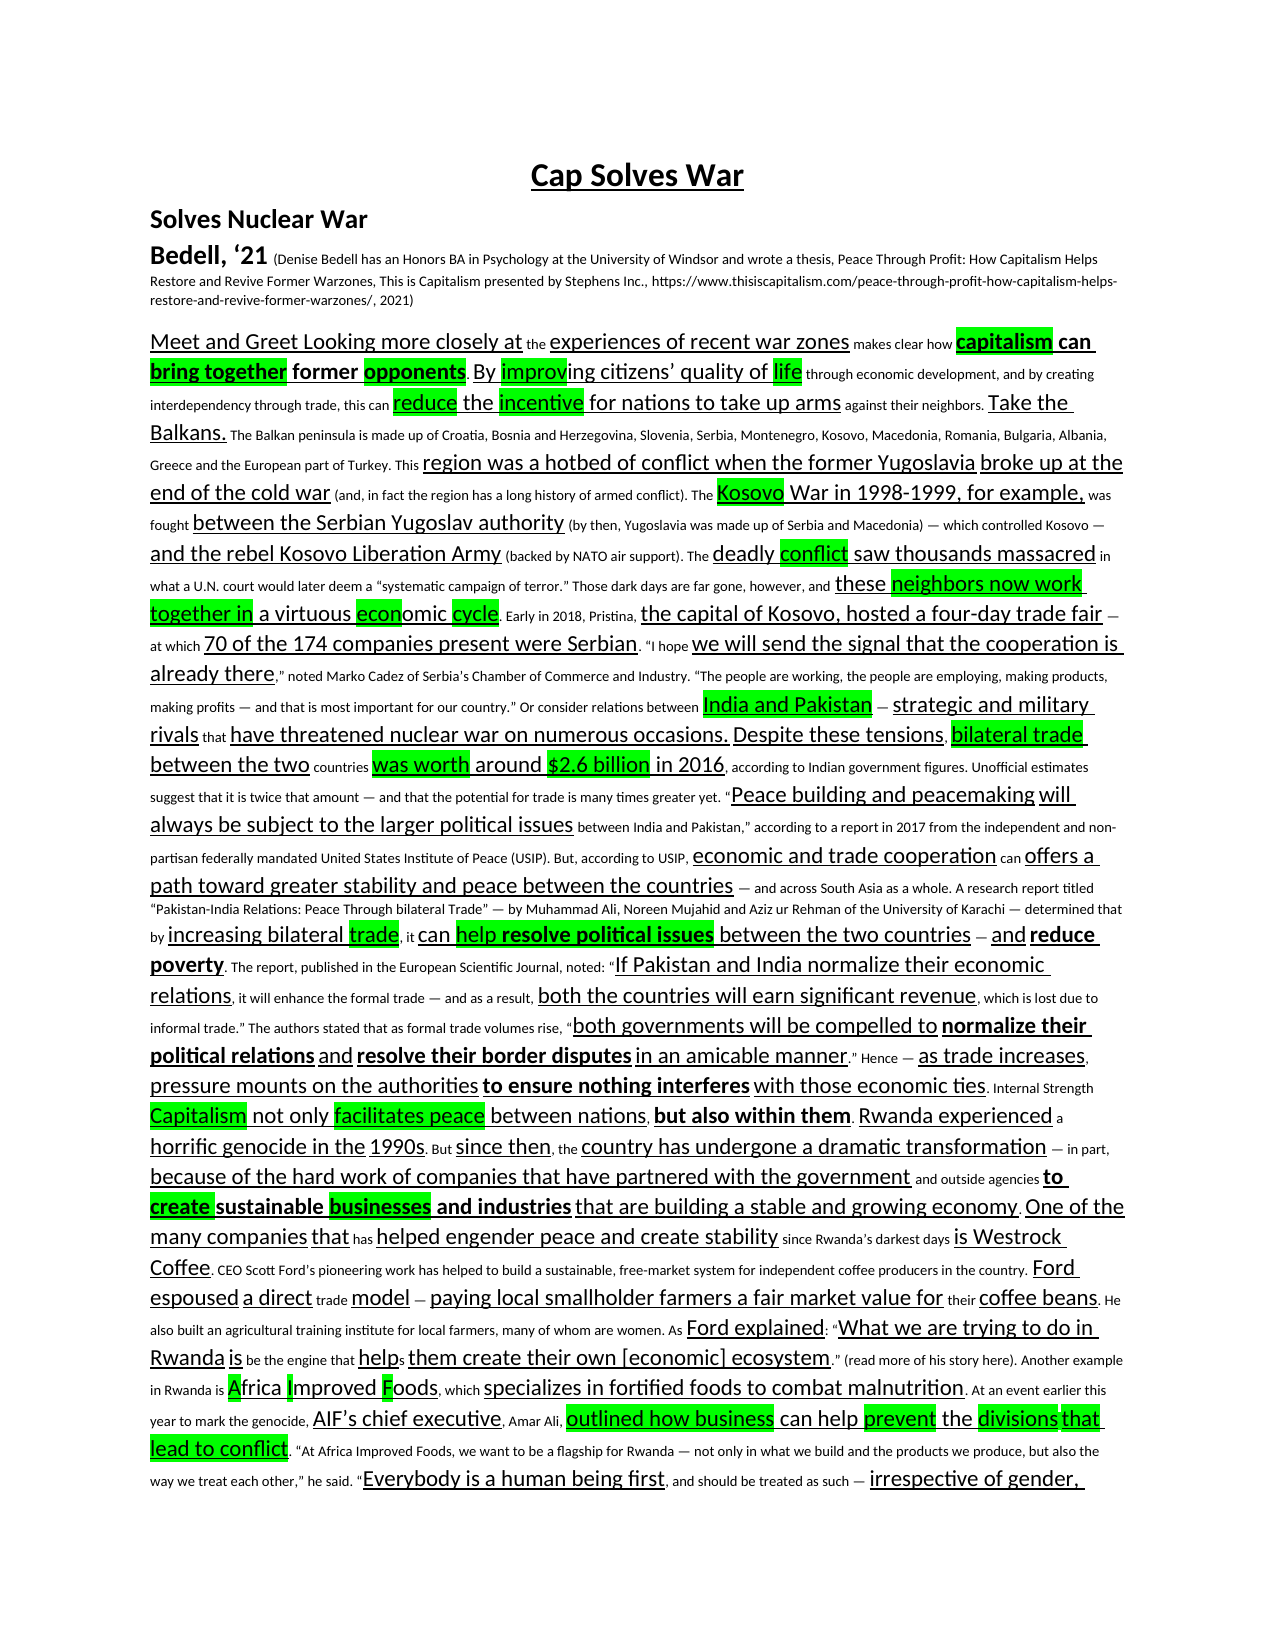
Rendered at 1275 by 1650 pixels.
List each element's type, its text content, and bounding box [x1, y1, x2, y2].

subtitle Cap Solves War [150, 154, 1125, 195]
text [150, 327, 1125, 1492]
text Bedell, ‘21 (Denise Bedell has an Honors BA in Psychology at the University of Windsor and wrote a thesis, Peace Through Profit: How Capitalism Helps Restore and Revive Former Warzones, This is Capitalism presented by Stephens Inc., https://www.thisiscapitalism.com/peace-through-profit-how-capitalism-helps-restore-and-revive-former-warzones/, 2021) [150, 238, 1125, 309]
subtitle Solves Nuclear War [150, 202, 1125, 235]
